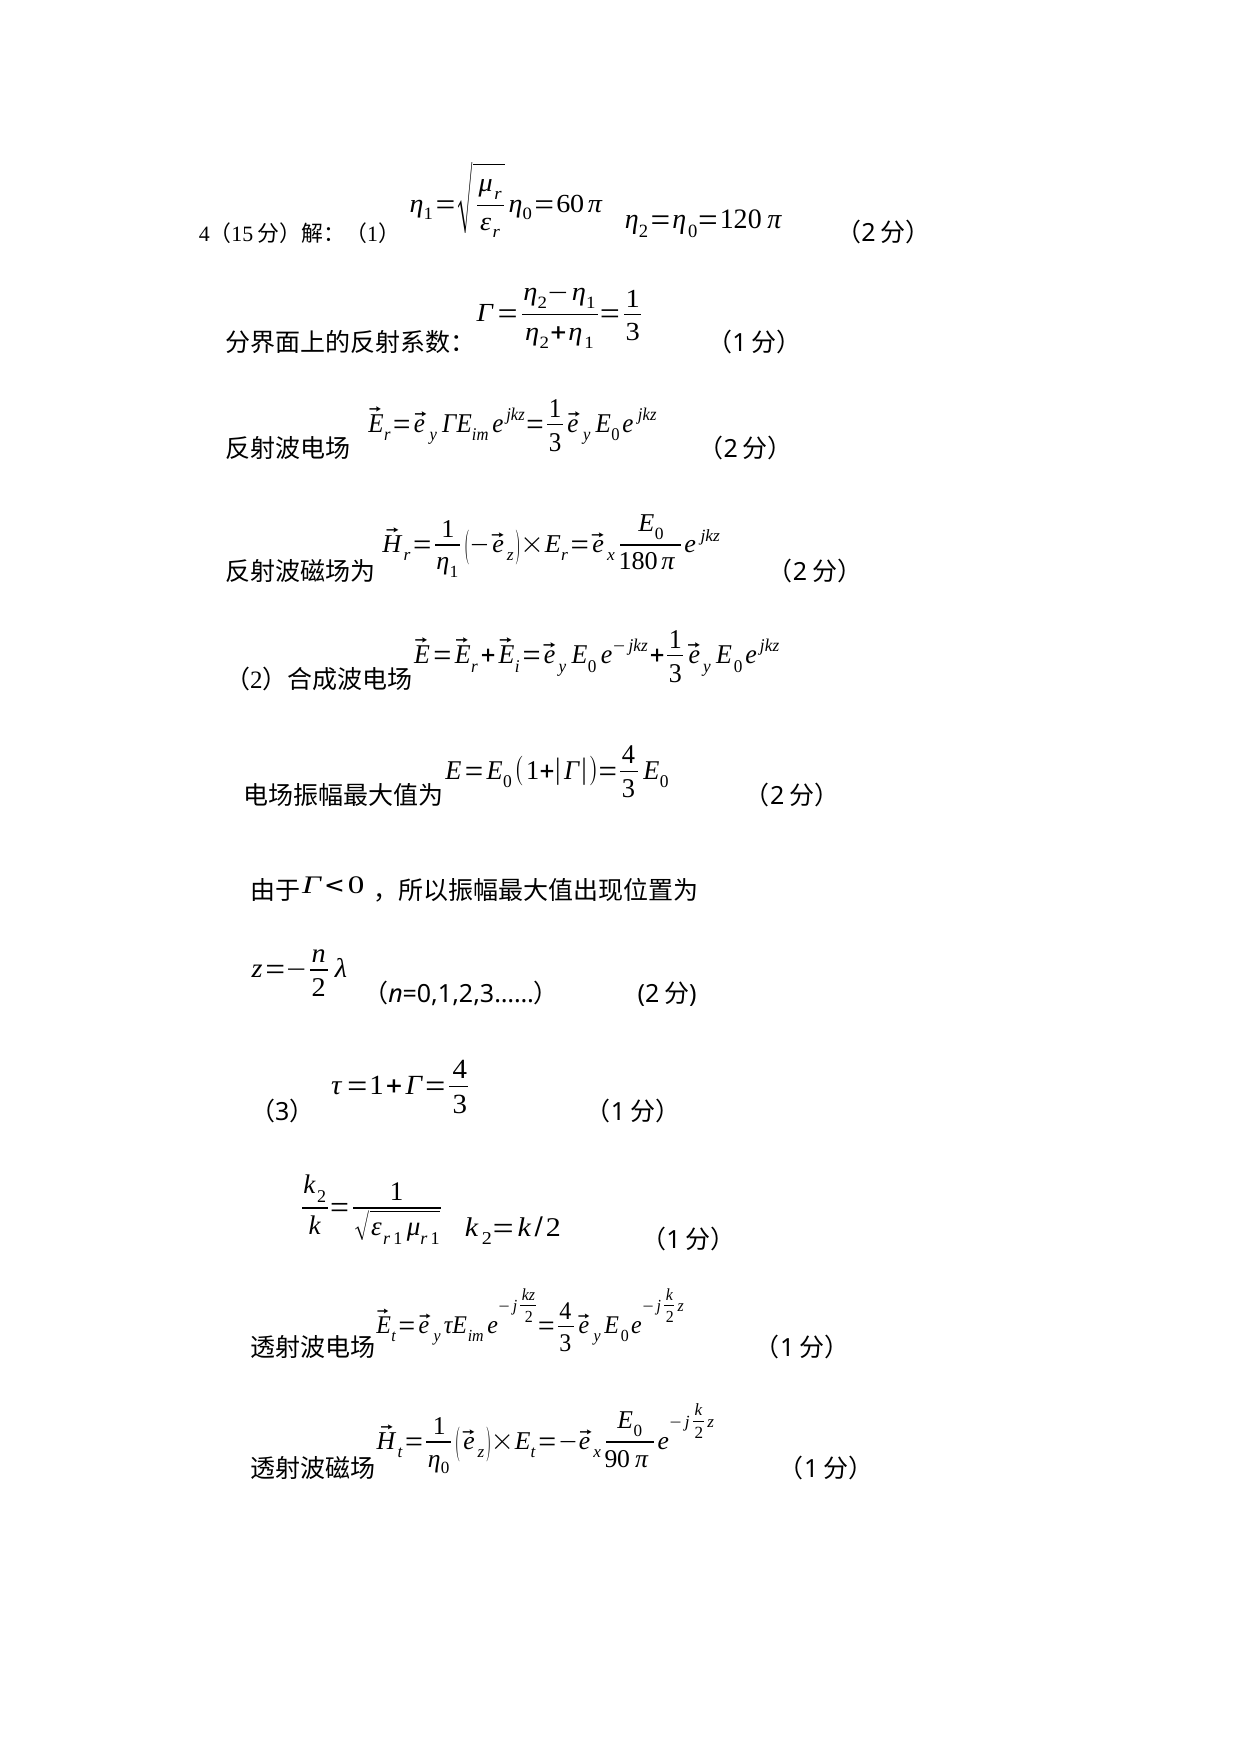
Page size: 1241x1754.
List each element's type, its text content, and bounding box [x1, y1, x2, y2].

text 反射波磁场为 （2分） [187, 509, 1053, 606]
text 透射波电场 （1分） [187, 1286, 1053, 1383]
text （n=0,1,2,3……） (2分) [187, 939, 1053, 1036]
text 透射波磁场 （1分） [187, 1401, 1053, 1499]
text 分界面上的反射系数： （1分） [187, 278, 1053, 375]
text 4（15分）解：（1） （2分） [187, 162, 1053, 259]
text （1分） [187, 1170, 1053, 1268]
text 由于 ，所以振幅最大值出现位置为 [187, 856, 1053, 921]
text （2）合成波电场 [187, 624, 1053, 722]
text 电场振幅最大值为 （2分） [187, 740, 1053, 838]
text （3） （1分） [187, 1054, 1053, 1152]
text 反射波电场 （2分） [187, 393, 1053, 491]
